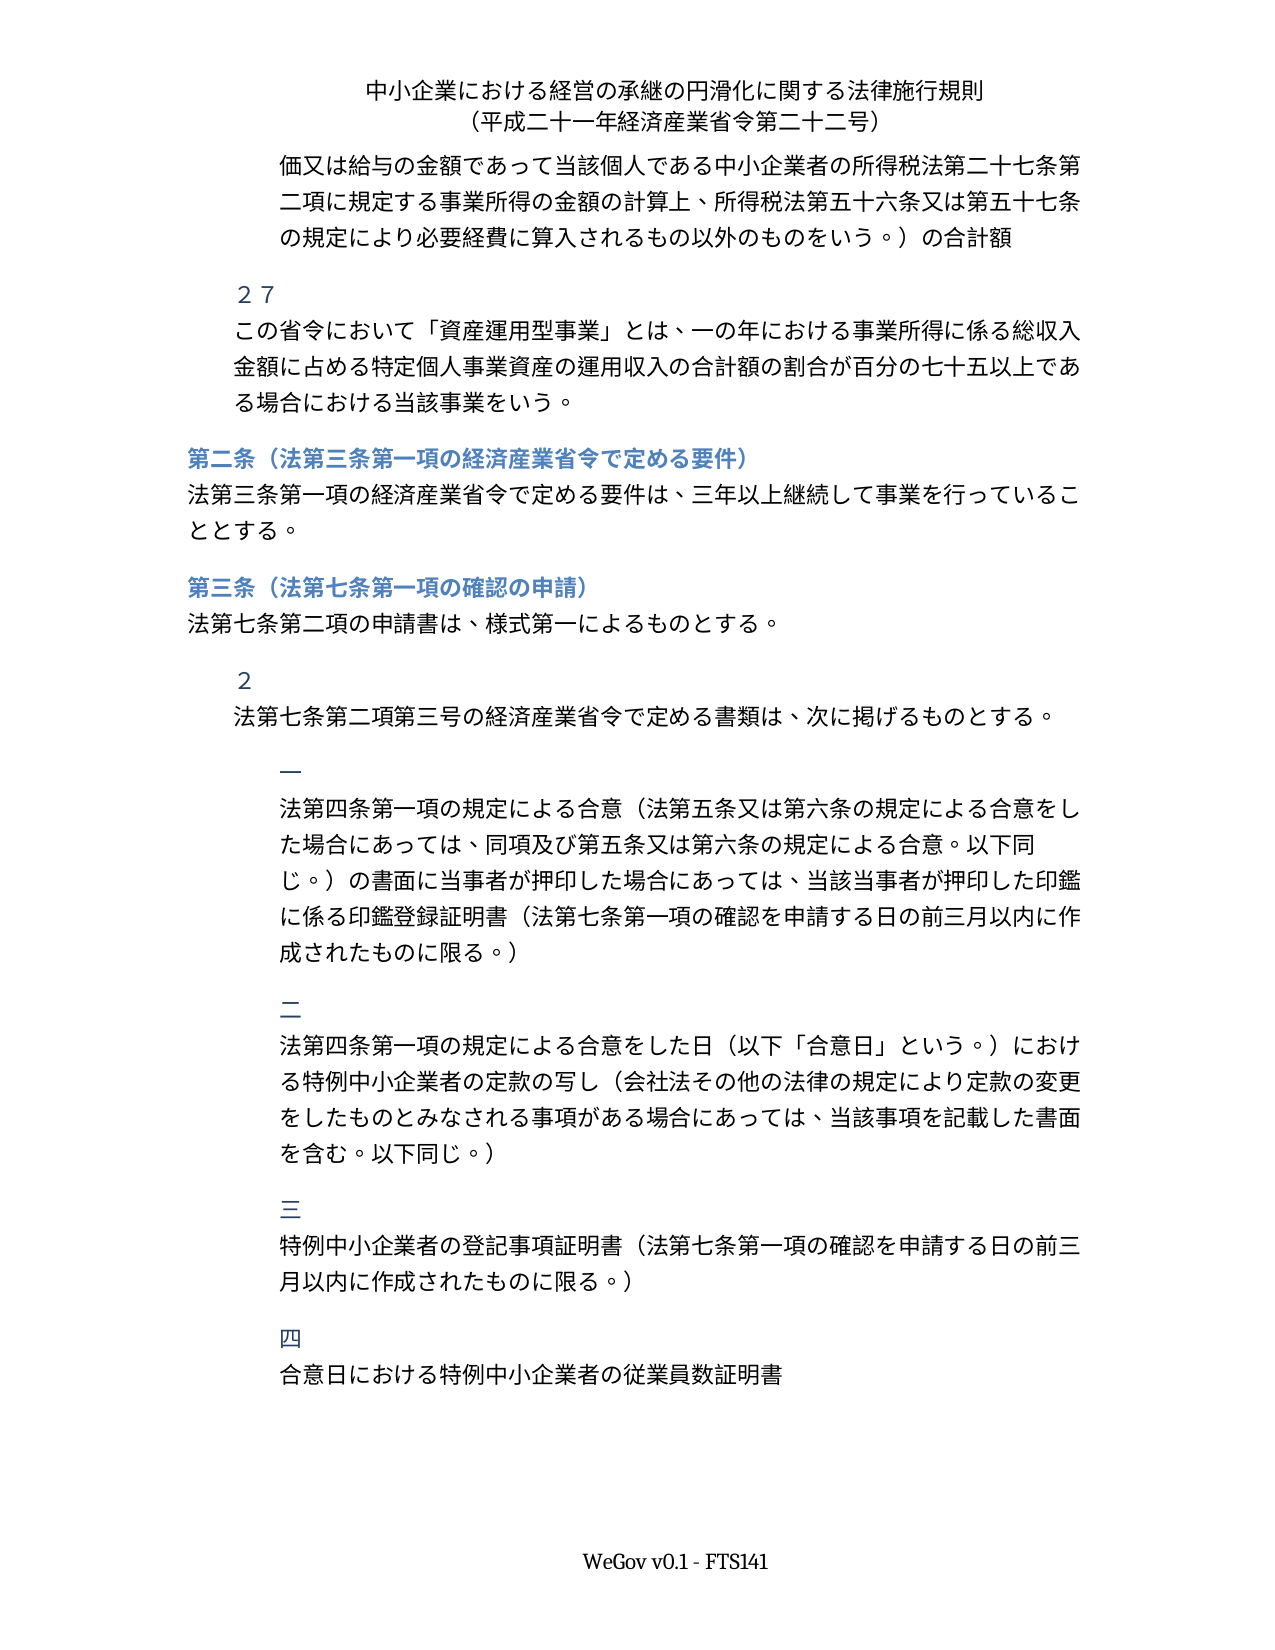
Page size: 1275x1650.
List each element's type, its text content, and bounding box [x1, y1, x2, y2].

subtitle 三 [279, 1194, 1087, 1226]
subtitle ２７ [233, 279, 1087, 310]
subtitle ２ [233, 664, 1087, 696]
subtitle 二 [279, 994, 1087, 1025]
subtitle 第三条（法第七条第一項の確認の申請） [187, 572, 1087, 603]
text 法第三条第一項の経済産業省令で定める要件は、三年以上継続して事業を行っていることとする。 [187, 479, 1087, 546]
text この省令において「資産運用型事業」とは、一の年における事業所得に係る総収入金額に占める特定個人事業資産の運用収入の合計額の割合が百分の七十五以上である場合における当該事業をいう。 [233, 314, 1087, 418]
text 法第七条第二項第三号の経済産業省令で定める書類は、次に掲げるものとする。 [233, 701, 1087, 732]
subtitle 一 [279, 757, 1087, 788]
text 法第四条第一項の規定による合意（法第五条又は第六条の規定による合意をした場合にあっては、同項及び第五条又は第六条の規定による合意。以下同じ。）の書面に当事者が押印した場合にあっては、当該当事者が押印した印鑑に係る印鑑登録証明書（法第七条第一項の確認を申請する日の前三月以内に作成されたものに限る。） [279, 793, 1087, 968]
text 合意日における特例中小企業者の従業員数証明書 [279, 1359, 1087, 1390]
subtitle 四 [279, 1323, 1087, 1354]
text 法第七条第二項の申請書は、様式第一によるものとする。 [187, 608, 1087, 639]
text 法第四条第一項の規定による合意をした日（以下「合意日」という。）における特例中小企業者の定款の写し（会社法その他の法律の規定により定款の変更をしたものとみなされる事項がある場合にあっては、当該事項を記載した書面を含む。以下同じ。） [279, 1030, 1087, 1169]
subtitle 第二条（法第三条第一項の経済産業省令で定める要件） [187, 443, 1087, 474]
text 特例中小企業者の登記事項証明書（法第七条第一項の確認を申請する日の前三月以内に作成されたものに限る。） [279, 1230, 1087, 1297]
